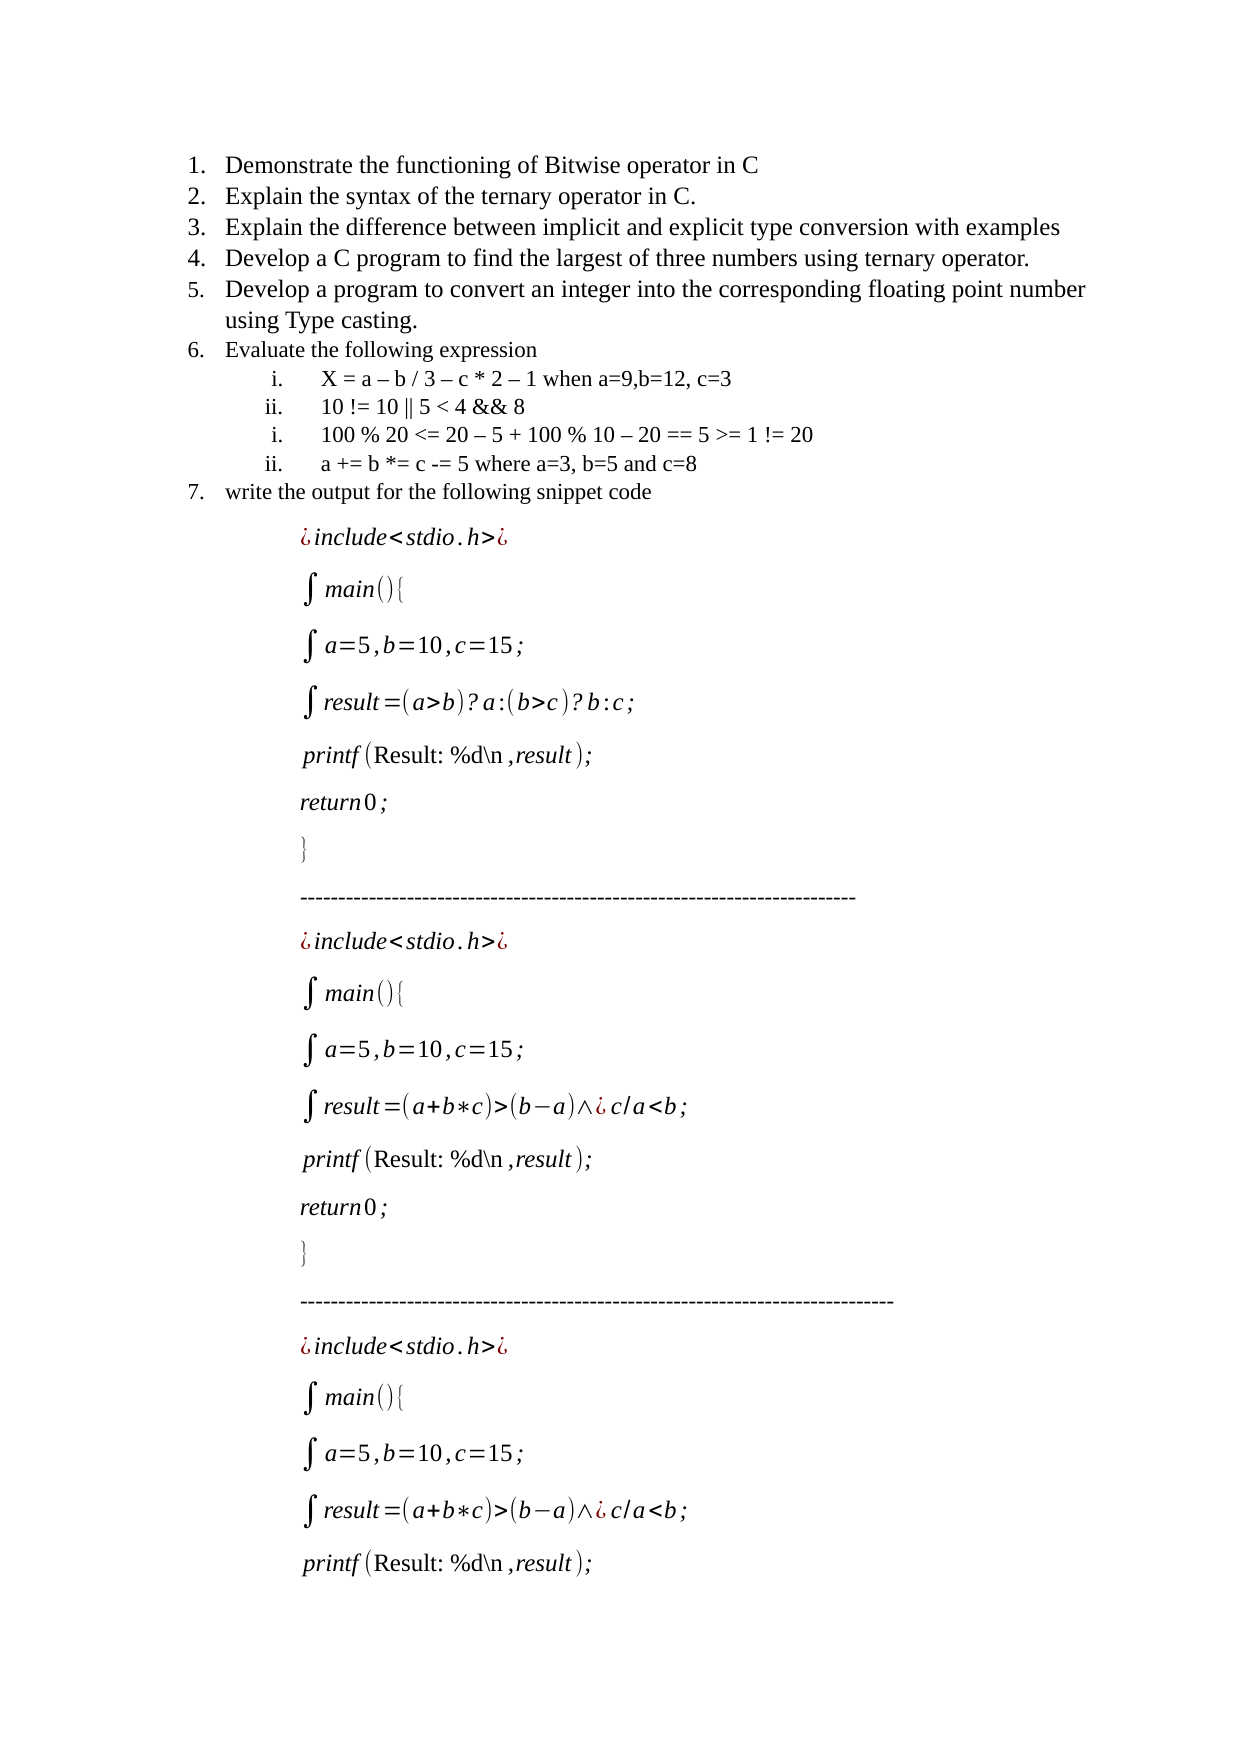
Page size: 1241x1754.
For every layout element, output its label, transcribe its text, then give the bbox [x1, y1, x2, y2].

list Develop a C program to find the largest of three numbers using ternary operator. [187, 243, 1090, 272]
list Explain the syntax of the ternary operator in C. [187, 181, 1090, 210]
list Explain the difference between implicit and explicit type conversion with examples [187, 212, 1090, 241]
list Evaluate the following expression [187, 336, 1090, 363]
list a += b *= c -= 5 where a=3, b=5 and c=8 [283, 450, 1090, 476]
list 100 % 20 <= 20 – 5 + 100 % 10 – 20 == 5 >= 1 != 20 [283, 422, 1090, 448]
text ------------------------------------------------------------------------- [300, 883, 1090, 909]
text ------------------------------------------------------------------------------ [300, 1287, 1090, 1313]
list 10 != 10 || 5 < 4 && 8 [283, 393, 1090, 419]
list X = a – b / 3 – c * 2 – 1 when a=9,b=12, c=3 [283, 365, 1090, 391]
list write the output for the following snippet code [187, 478, 1090, 505]
list Demonstrate the functioning of Bitwise operator in C [187, 150, 1090, 179]
list Develop a program to convert an integer into the corresponding floating point number using Type casting. [187, 274, 1090, 334]
